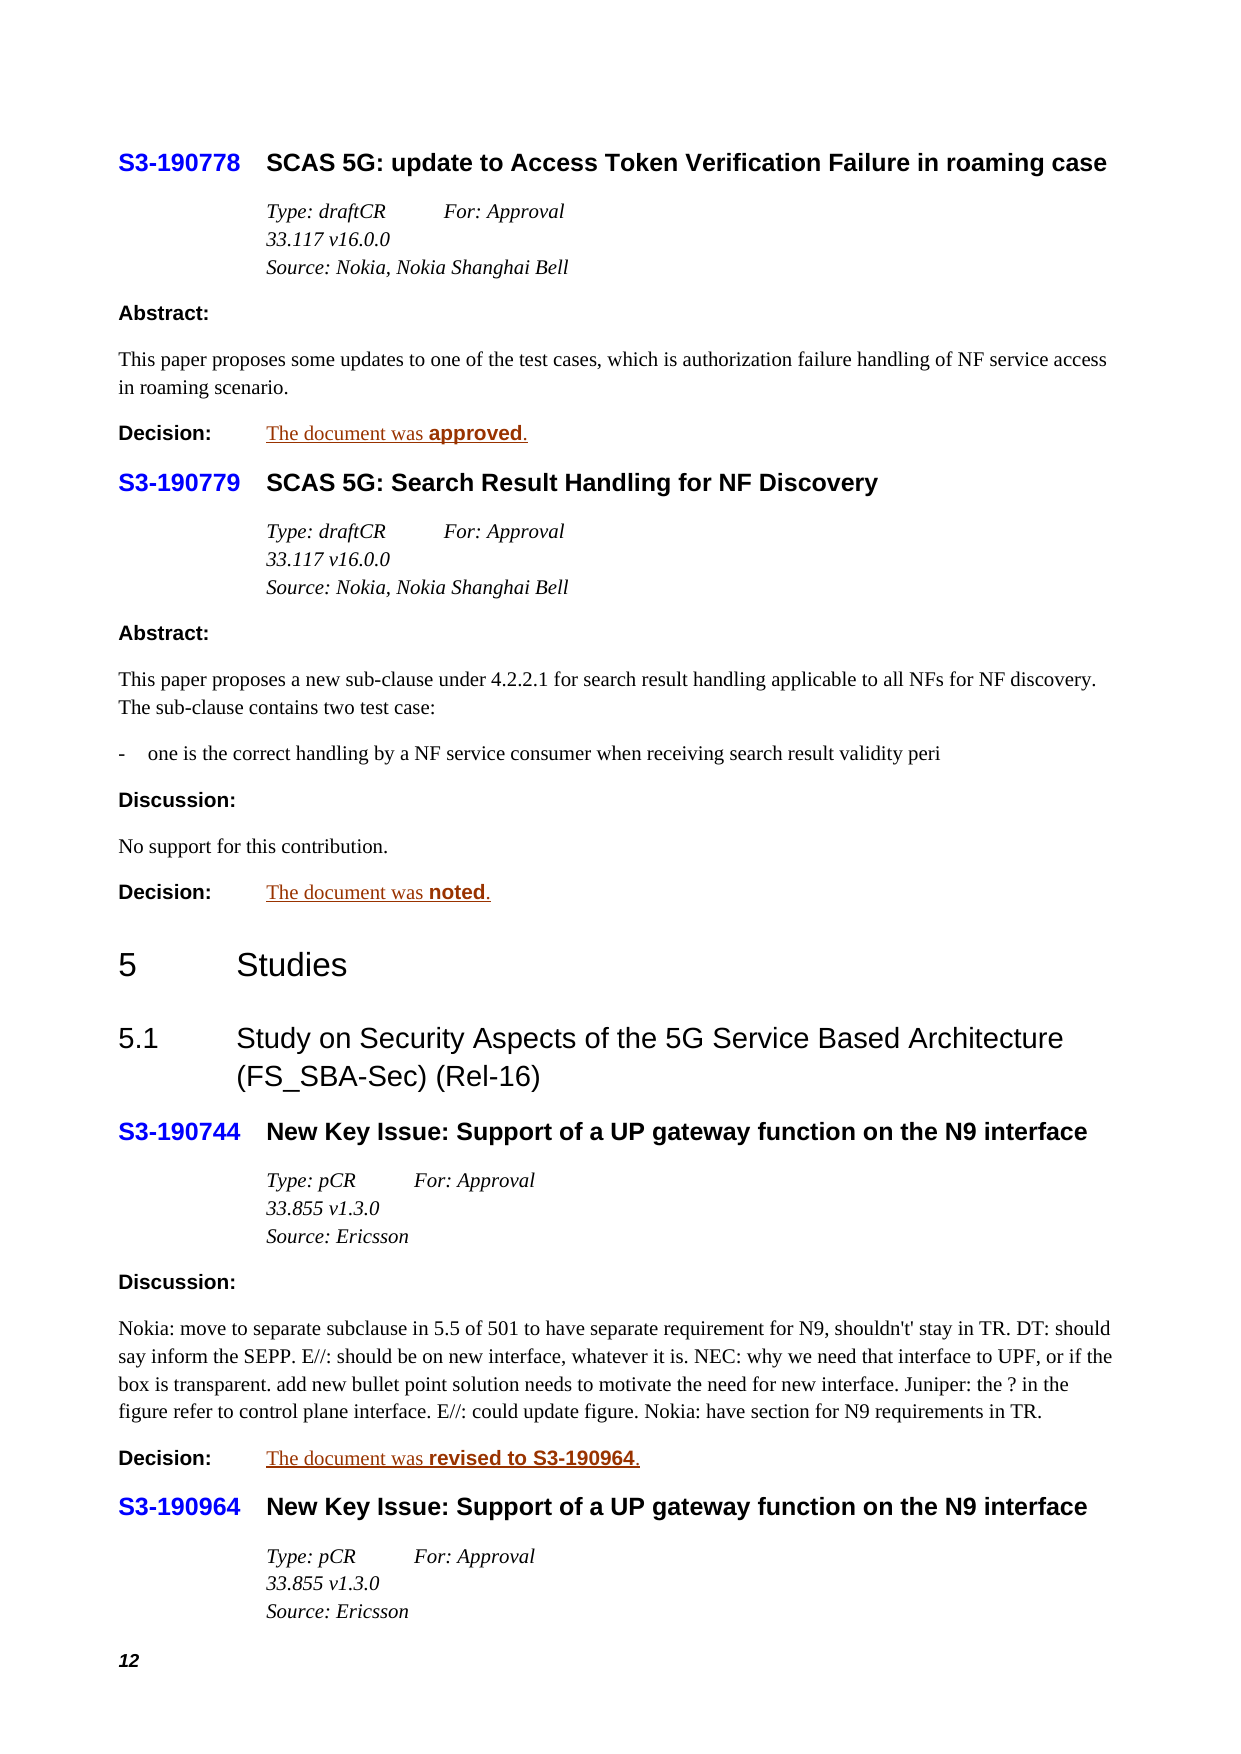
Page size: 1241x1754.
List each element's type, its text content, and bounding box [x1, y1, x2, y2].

text Type: pCR For: Approval 33.855 v1.3.0 Source: Ericsson [118, 1168, 1122, 1248]
text Type: draftCR For: Approval 33.117 v16.0.0 Source: Nokia, Nokia Shanghai Bell [118, 519, 1122, 599]
text No support for this contribution. [118, 834, 1122, 858]
text Nokia: move to separate subclause in 5.5 of 501 to have separate requirement for N9, shouldn't' stay in TR. DT: should say inform the SEPP. E//: should be on new interface, whatever it is. NEC: why we need that interface to UPF, or if the box is transparent. add new bullet point solution needs to motivate the need for new interface. Juniper: the ? in the figure refer to control plane interface. E//: could update figure. Nokia: have section for N9 requirements in TR. [118, 1316, 1122, 1423]
text Type: draftCR For: Approval 33.117 v16.0.0 Source: Nokia, Nokia Shanghai Bell [118, 199, 1122, 279]
text Decision: The document was noted. [118, 880, 1122, 904]
text S3-190964 New Key Issue: Support of a UP gateway function on the N9 interface [118, 1492, 1122, 1521]
text Abstract: [118, 621, 1122, 645]
text This paper proposes a new sub-clause under 4.2.2.1 for search result handling applicable to all NFs for NF discovery. The sub-clause contains two test case: [118, 667, 1122, 719]
text Discussion: [118, 1270, 1122, 1294]
text S3-190778 SCAS 5G: update to Access Token Verification Failure in roaming case [118, 148, 1122, 176]
text S3-190779 SCAS 5G: Search Result Handling for NF Discovery [118, 468, 1122, 496]
text Type: pCR For: Approval 33.855 v1.3.0 Source: Ericsson [118, 1544, 1122, 1623]
text This paper proposes some updates to one of the test cases, which is authorization failure handling of NF service access in roaming scenario. [118, 347, 1122, 399]
text Discussion: [118, 788, 1122, 812]
text Decision: The document was approved. [118, 421, 1122, 445]
text Decision: The document was revised to S3-190964. [118, 1445, 1122, 1469]
text Abstract: [118, 301, 1122, 325]
subtitle 5.1 Study on Security Aspects of the 5G Service Based Architecture (FS_SBA-Sec) (Rel-16) [118, 1021, 1122, 1093]
text S3-190744 New Key Issue: Support of a UP gateway function on the N9 interface [118, 1117, 1122, 1145]
subtitle 5 Studies [118, 945, 1122, 984]
text - one is the correct handling by a NF service consumer when receiving search result validity peri [118, 741, 1122, 765]
